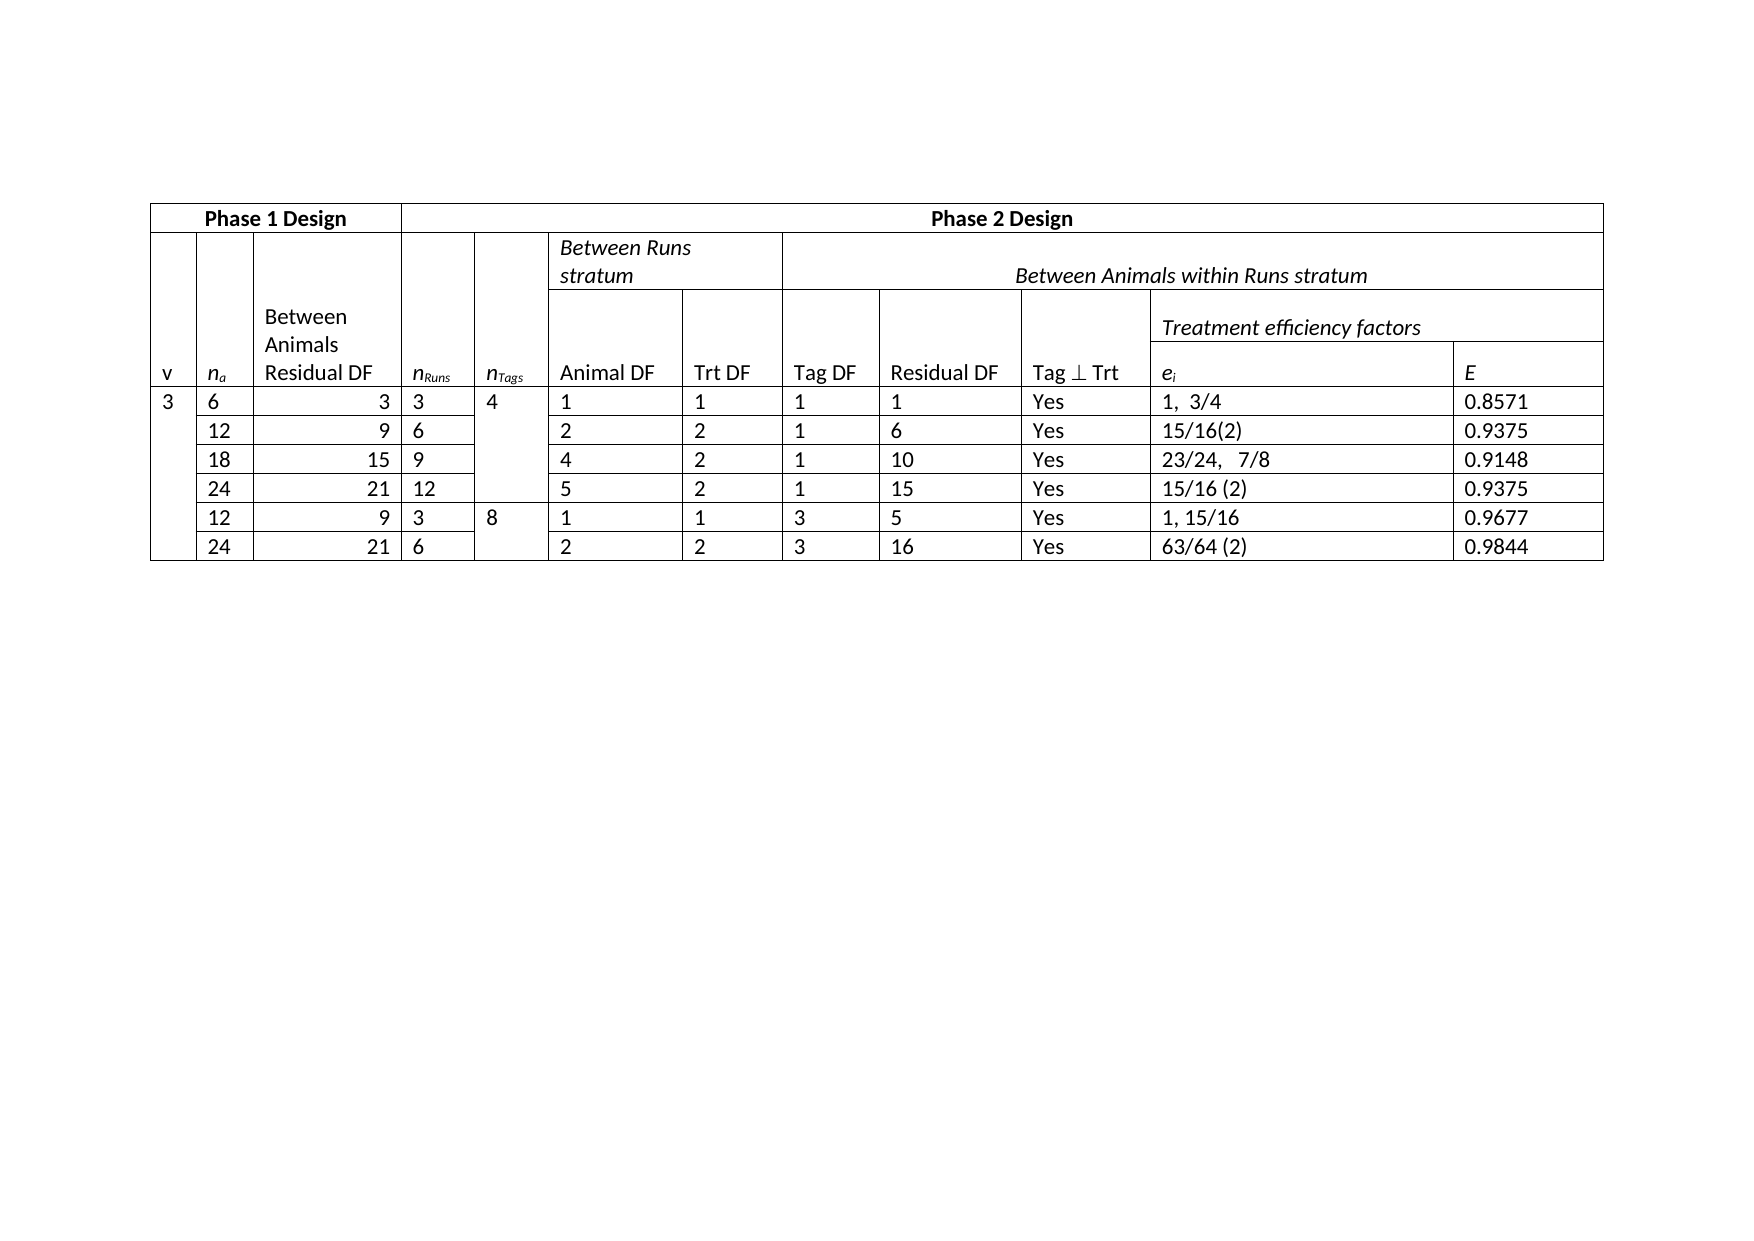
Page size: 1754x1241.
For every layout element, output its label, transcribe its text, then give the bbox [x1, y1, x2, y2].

table_cell 1 [880, 387, 1021, 415]
table_cell Yes [1022, 416, 1150, 444]
table_cell 3 [254, 387, 401, 415]
table_cell 15/16(2) [1151, 416, 1453, 444]
table_cell 3 [783, 503, 879, 531]
table_cell 0.9844 [1454, 532, 1603, 560]
table_cell 0.9375 [1454, 416, 1603, 444]
table_cell 2 [683, 474, 782, 502]
table_cell Yes [1022, 445, 1150, 473]
table_cell E [1454, 342, 1603, 386]
table_header Phase 2 Design [402, 204, 1603, 232]
table_cell 24 [197, 532, 253, 560]
table_cell Residual DF [880, 290, 1021, 386]
table_cell 1, 15/16 [1151, 503, 1453, 531]
table_cell 2 [549, 532, 682, 560]
table_cell 4 [475, 387, 548, 502]
table_cell na [197, 233, 253, 386]
table_cell 0.8571 [1454, 387, 1603, 415]
table_cell 2 [683, 416, 782, 444]
table_cell 8 [475, 503, 548, 560]
table_cell 21 [254, 474, 401, 502]
table_cell Yes [1022, 503, 1150, 531]
table_cell 63/64 (2) [1151, 532, 1453, 560]
table_cell 1 [549, 387, 682, 415]
table_cell 3 [151, 387, 196, 560]
table_cell 1 [549, 503, 682, 531]
table_cell 1, 3/4 [1151, 387, 1453, 415]
table_cell 0.9148 [1454, 445, 1603, 473]
table_cell 3 [402, 387, 474, 415]
table_cell 12 [197, 416, 253, 444]
table_cell 6 [402, 416, 474, 444]
table_cell 24 [197, 474, 253, 502]
table_cell 1 [783, 387, 879, 415]
table_cell ei [1151, 342, 1453, 386]
table_cell 5 [880, 503, 1021, 531]
table_cell 21 [254, 532, 401, 560]
table_cell 1 [783, 445, 879, 473]
table_cell 10 [880, 445, 1021, 473]
table_cell 9 [402, 445, 474, 473]
table_cell 6 [402, 532, 474, 560]
table_cell 18 [197, 445, 253, 473]
table_cell 9 [254, 416, 401, 444]
table_cell 23/24, 7/8 [1151, 445, 1453, 473]
table_cell 9 [254, 503, 401, 531]
table_cell 2 [683, 445, 782, 473]
table_cell 1 [783, 474, 879, 502]
table_cell Animal DF [549, 290, 682, 386]
table_cell 0.9375 [1454, 474, 1603, 502]
table_cell Yes [1022, 532, 1150, 560]
table_cell 3 [402, 503, 474, 531]
table_cell Between Animals Residual DF [254, 233, 401, 386]
table_cell Yes [1022, 387, 1150, 415]
table_cell Yes [1022, 474, 1150, 502]
table_cell 6 [197, 387, 253, 415]
table_cell 1 [683, 387, 782, 415]
table_cell 1 [683, 503, 782, 531]
table_cell Between Animals within Runs stratum [783, 233, 1603, 289]
table_cell 4 [549, 445, 682, 473]
table_header Phase 1 Design [151, 204, 401, 232]
table_cell 2 [549, 416, 682, 444]
table_cell 6 [880, 416, 1021, 444]
table_cell Tag DF [783, 290, 879, 386]
table_cell 0.9677 [1454, 503, 1603, 531]
table_cell Tag Trt [1022, 290, 1150, 386]
table_cell Trt DF [683, 290, 782, 386]
table_cell 15 [254, 445, 401, 473]
table_cell 2 [683, 532, 782, 560]
table_cell 5 [549, 474, 682, 502]
table_cell 3 [783, 532, 879, 560]
table_cell v [151, 233, 196, 386]
table_cell Treatment efficiency factors [1151, 290, 1603, 341]
table_cell 15/16 (2) [1151, 474, 1453, 502]
table_cell 15 [880, 474, 1021, 502]
table_cell nRuns [402, 233, 474, 386]
table_cell 1 [783, 416, 879, 444]
table_cell Between Runs stratum [549, 233, 782, 289]
table_cell nTags [475, 233, 548, 386]
table_cell 16 [880, 532, 1021, 560]
table_cell 12 [197, 503, 253, 531]
table_cell 12 [402, 474, 474, 502]
